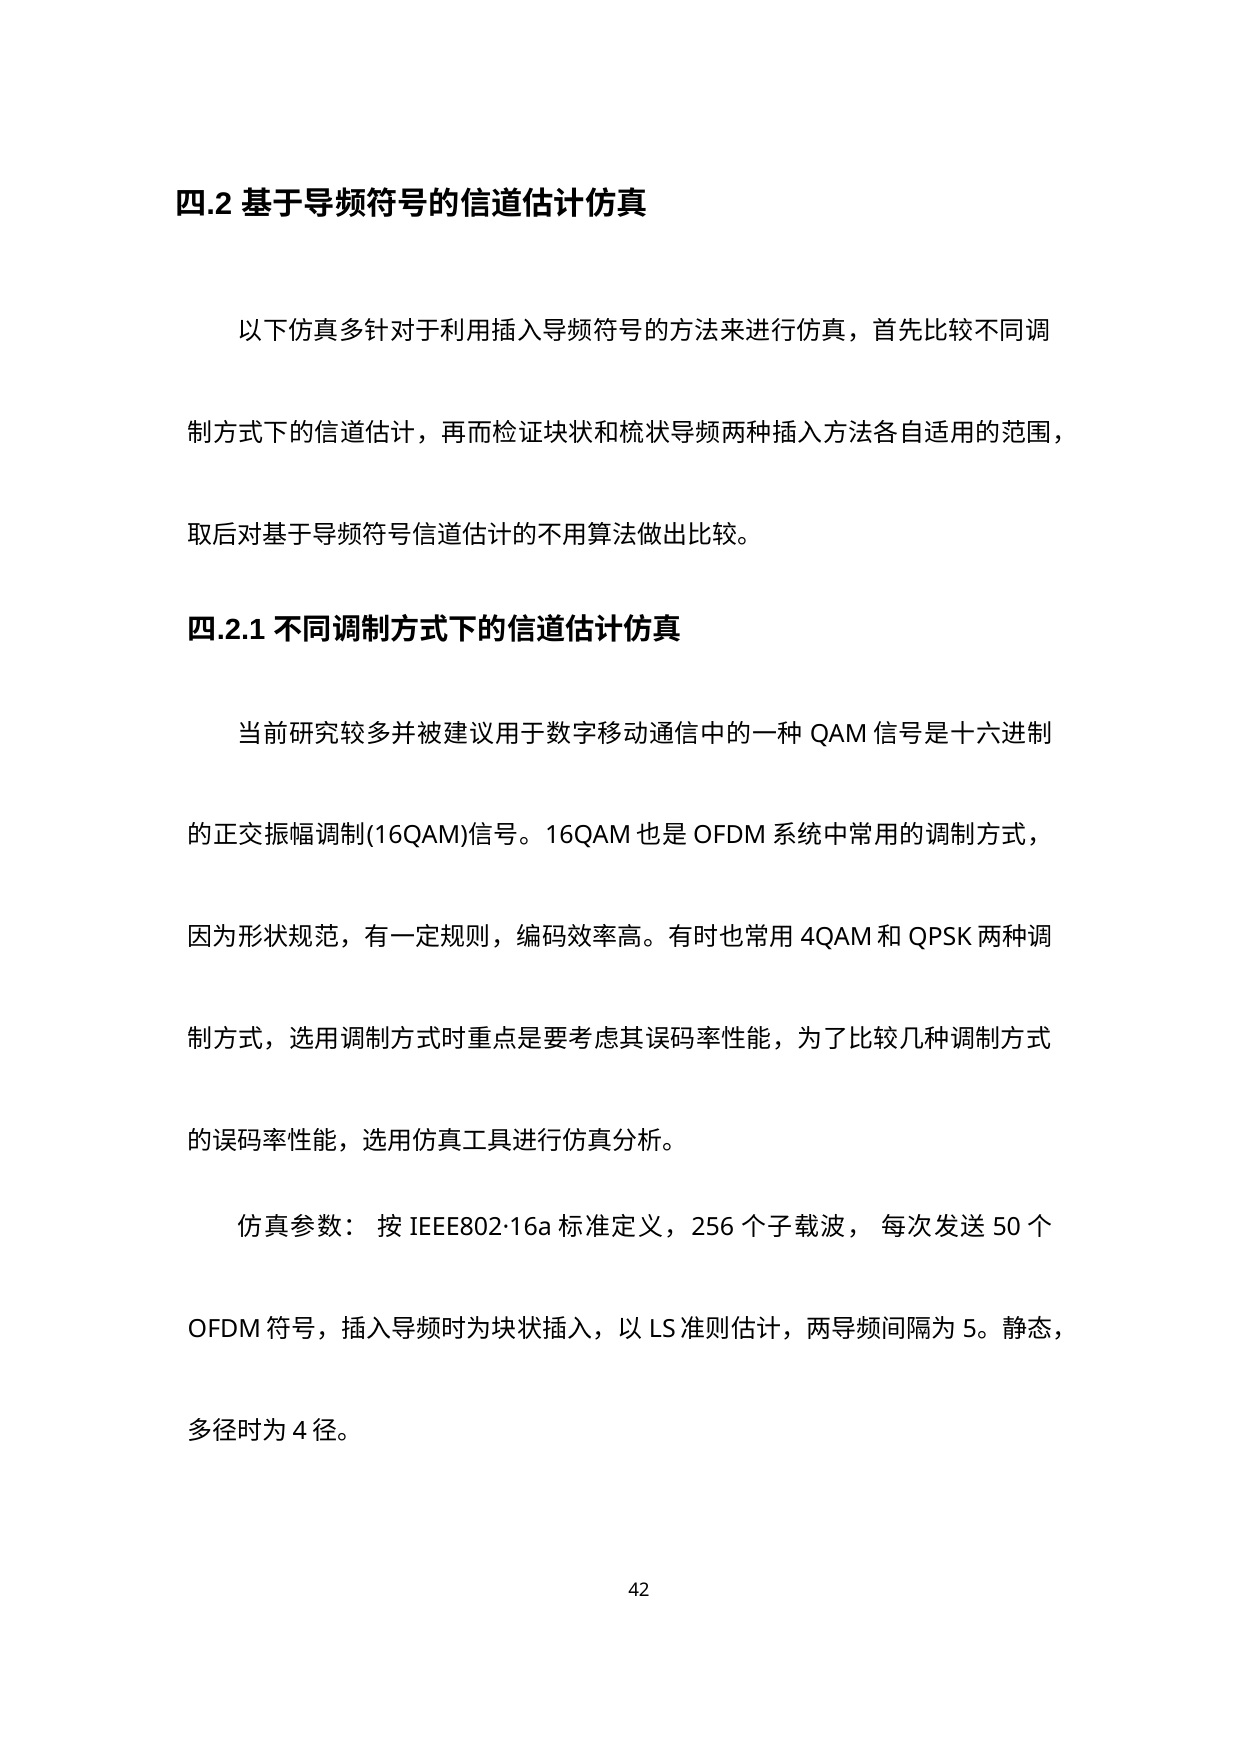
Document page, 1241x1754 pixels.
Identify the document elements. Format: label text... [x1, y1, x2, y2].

text 不同调制方式下的信道估计仿真 [187, 612, 1053, 646]
text 以下仿真多针对于利用插入导频符号的方法来进行仿真，首先比较不同调制方式下的信道估计，再而检证块状和梳状导频两种插入方法各自适用的范围，取后对基于导频符号信道估计的不用算法做出比较。 [187, 295, 1053, 566]
text 仿真参数： 按IEEE802·16a标准定义，256个子载波， 每次发送50个OFDM符号，插入导频时为块状插入，以LS准则估计，两导频间隔为5。静态，多径时为4径。 [187, 1191, 1053, 1462]
text 当前研究较多并被建议用于数字移动通信中的一种QAM信号是十六进制的正交振幅调制(16QAM)信号。16QAM也是OFDM系统中常用的调制方式，因为形状规范，有一定规则，编码效率高。有时也常用4QAM和QPSK两种调制方式，选用调制方式时重点是要考虑其误码率性能，为了比较几种调制方式的误码率性能，选用仿真工具进行仿真分析。 [187, 697, 1053, 1173]
subtitle 基于导频符号的信道估计仿真 [175, 167, 1028, 235]
